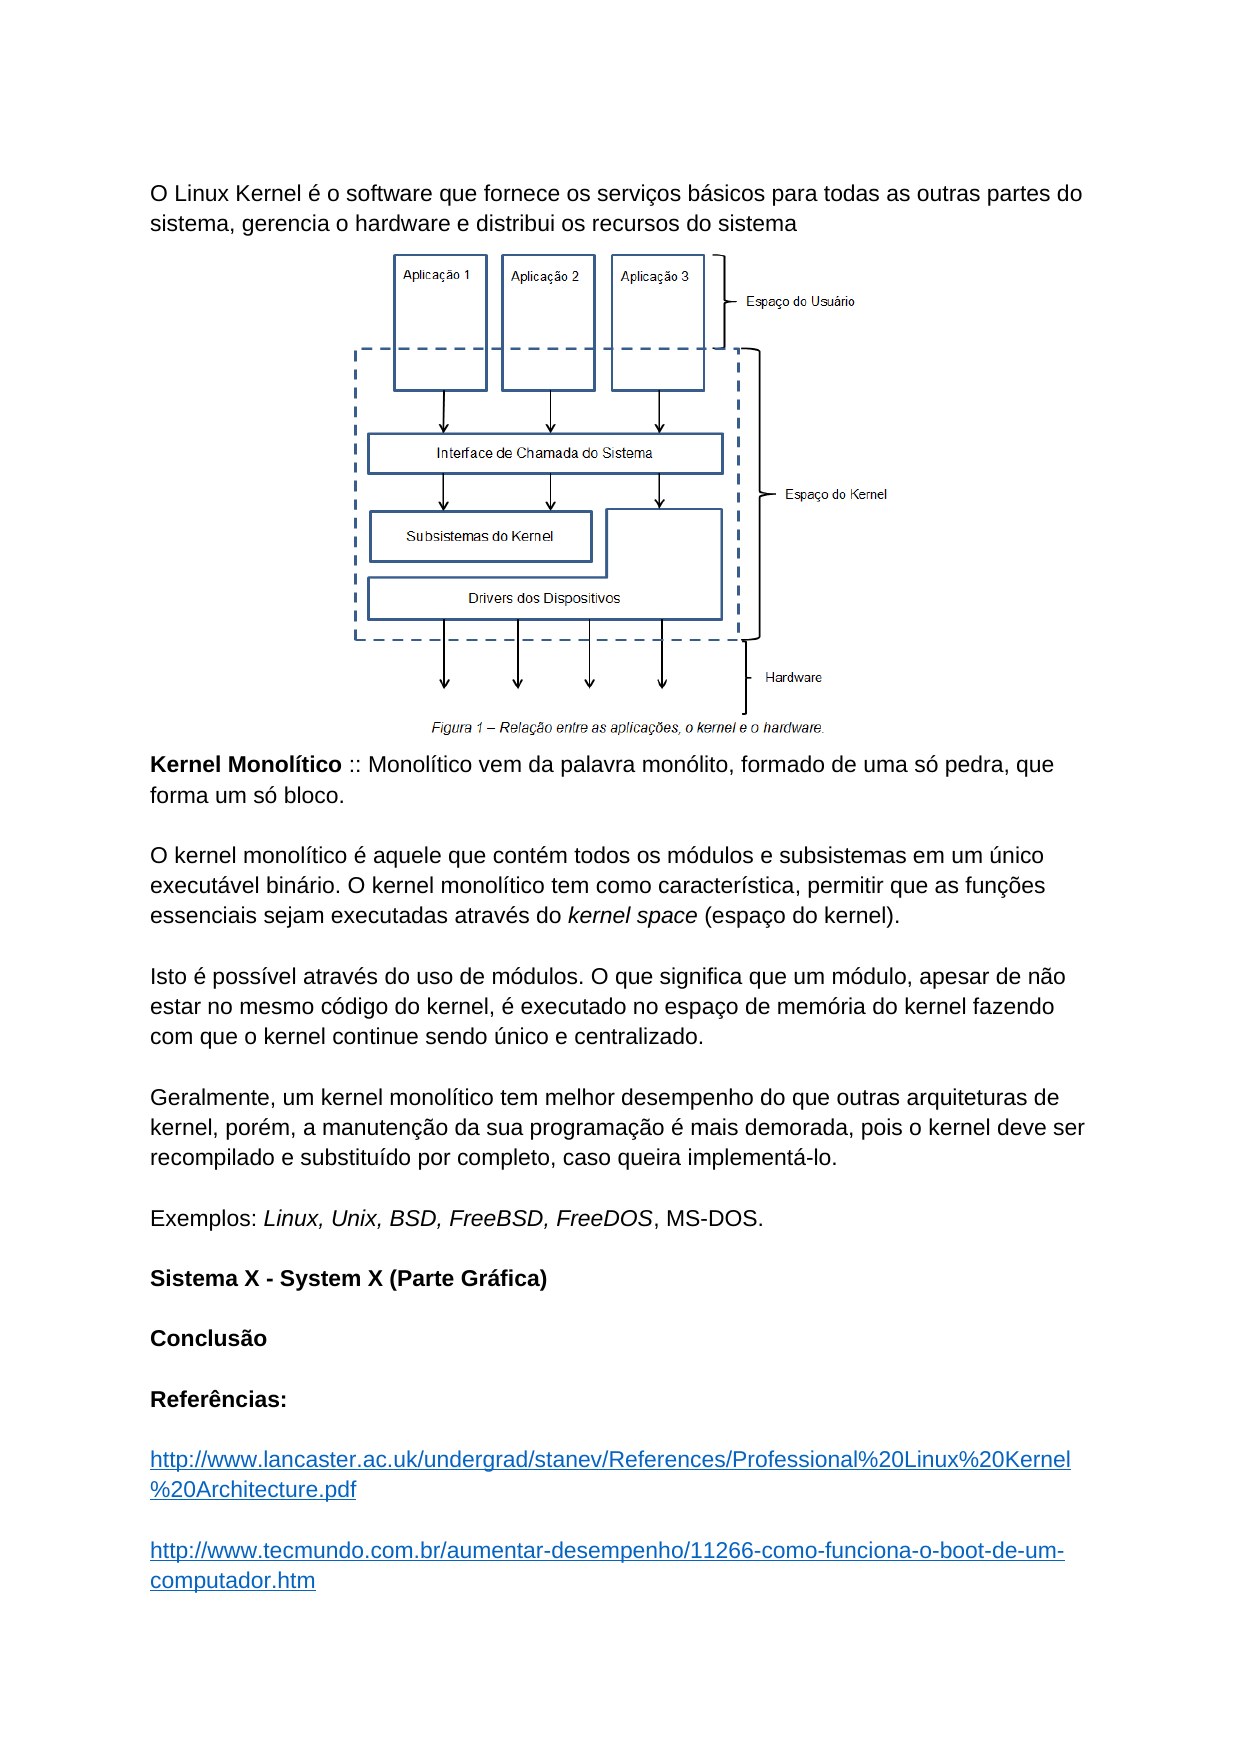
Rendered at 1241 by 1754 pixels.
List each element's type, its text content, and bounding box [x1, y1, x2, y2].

text O Linux Kernel é o software que fornece os serviços básicos para todas as outras partes do sistema, gerencia o hardware e distribui os recursos do sistema [150, 180, 1090, 237]
text http://www.lancaster.ac.uk/undergrad/stanev/References/Professional%20Linux%20Kernel%20Architecture.pdf [150, 1446, 1090, 1503]
text Conclusão [150, 1325, 1090, 1352]
text Sistema X - System X (Parte Gráfica) [150, 1265, 1090, 1291]
text Kernel Monolítico :: Monolítico vem da palavra monólito, formado de uma só pedra, que forma um só bloco. O kernel monolítico é aquele que contém todos os módulos e subsistemas em um único executável binário. O kernel monolítico tem como característica, permitir que as funções essenciais sejam executadas através do kernel space (espaço do kernel). Isto é possível através do uso de módulos. O que significa que um módulo, apesar de não estar no mesmo código do kernel, é executado no espaço de memória do kernel fazendo com que o kernel continue sendo único e centralizado. Geralmente, um kernel monolítico tem melhor desempenho do que outras arquiteturas de kernel, porém, a manutenção da sua programação é mais demorada, pois o kernel deve ser recompilado e substituído por completo, caso queira implementá-lo. Exemplos: Linux, Unix, BSD, FreeBSD, FreeDOS, MS-DOS. [150, 751, 1090, 1231]
picture [342, 240, 898, 748]
text http://www.tecmundo.com.br/aumentar-desempenho/11266-como-funciona-o-boot-de-um-computador.htm [150, 1537, 1090, 1593]
text Referências: [150, 1386, 1090, 1412]
